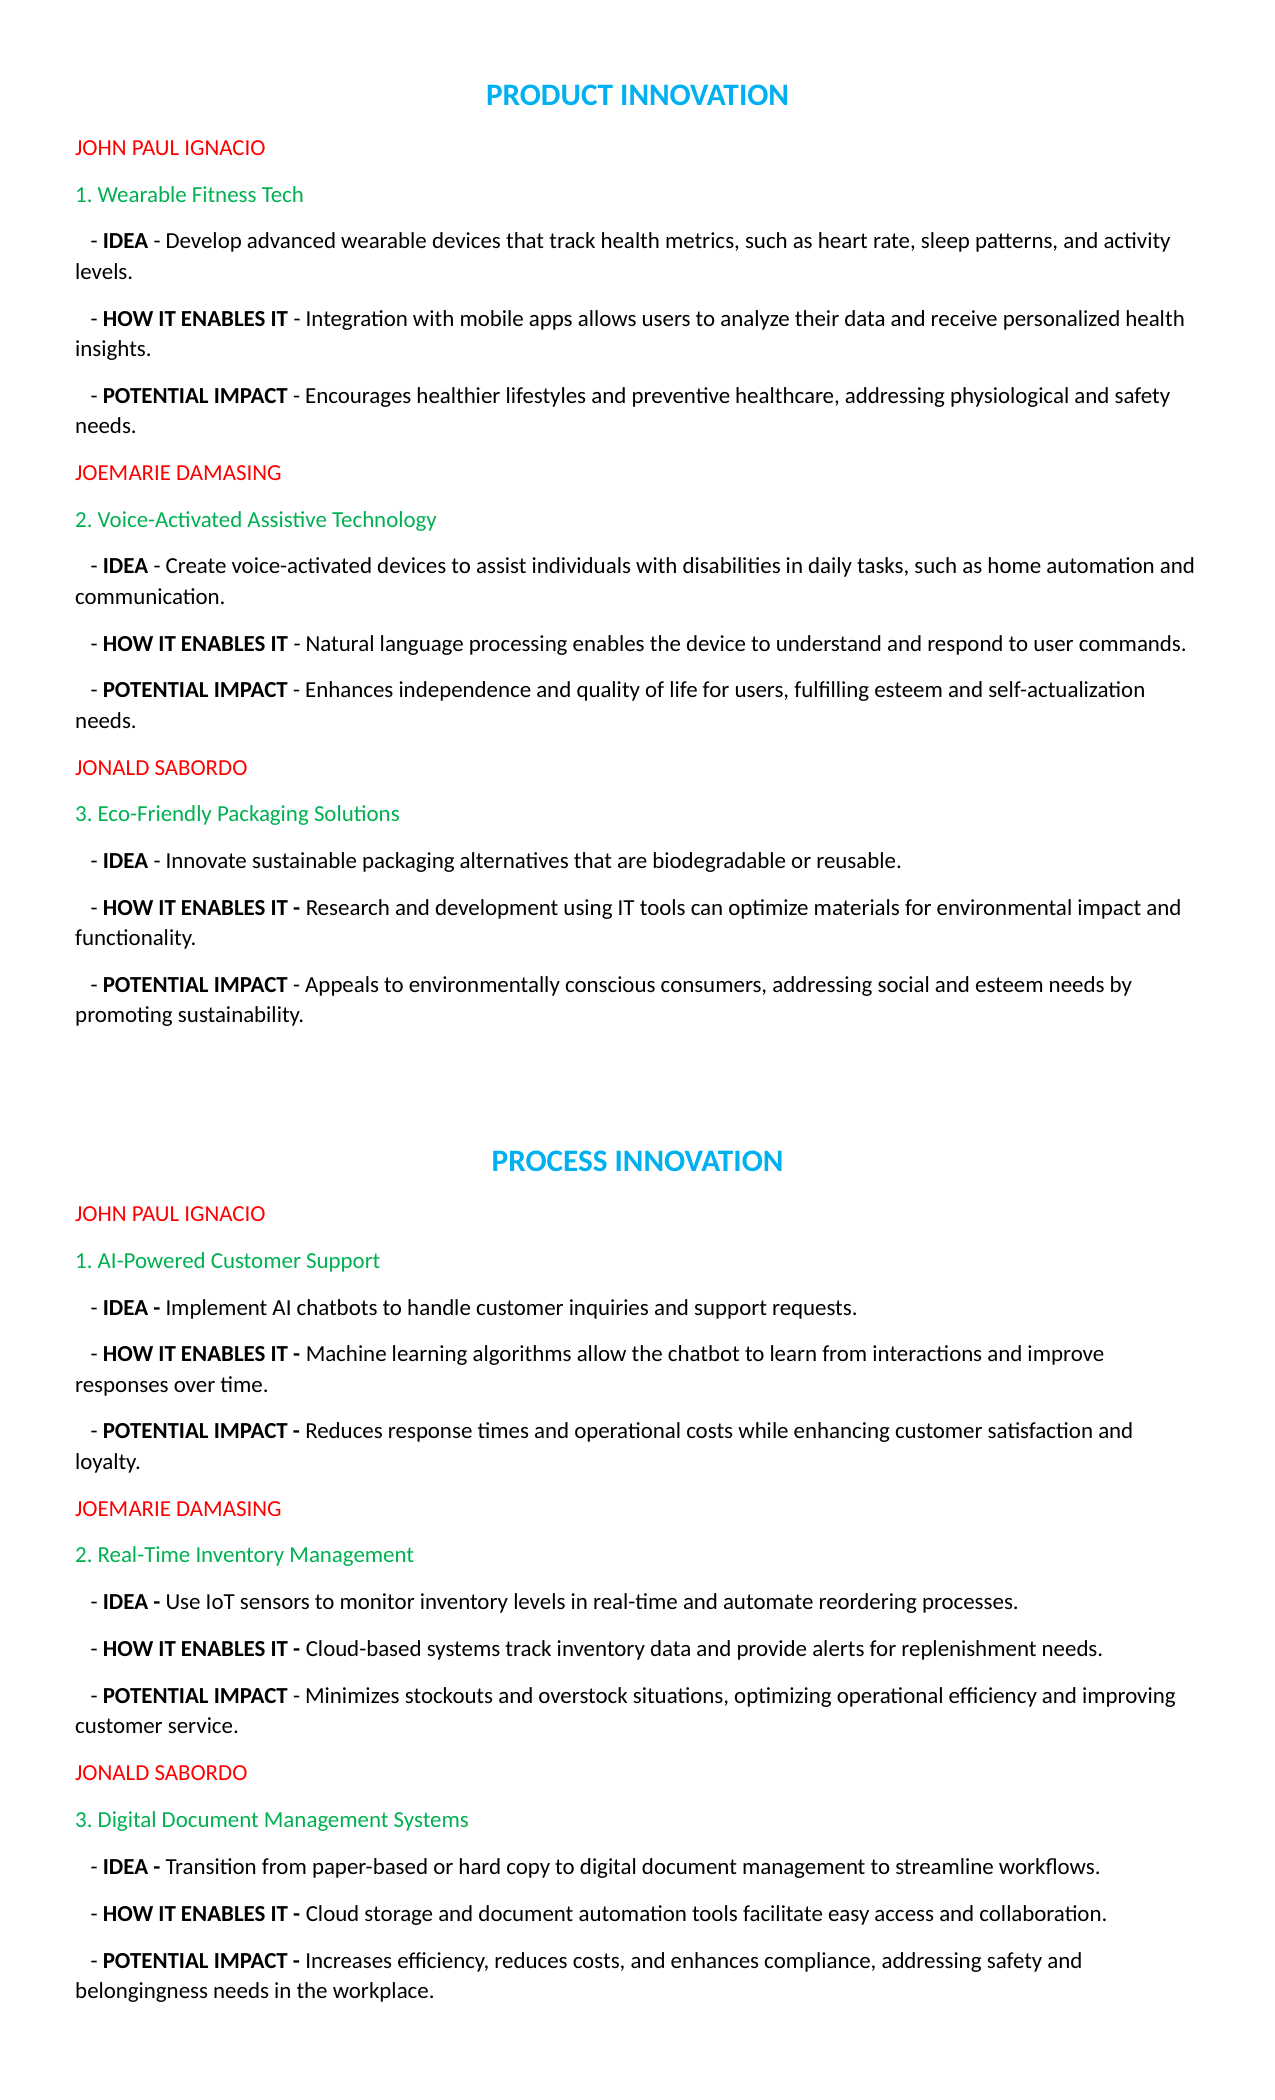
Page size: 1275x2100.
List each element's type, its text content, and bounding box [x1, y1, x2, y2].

text - HOW IT ENABLES IT - Integration with mobile apps allows users to analyze their data and receive personalized health insights. [75, 304, 1200, 362]
text JOEMARIE DAMASING [75, 458, 1200, 486]
text - HOW IT ENABLES IT - Research and development using IT tools can optimize materials for environmental impact and functionality. [75, 893, 1200, 951]
text - IDEA - Use IoT sensors to monitor inventory levels in real-time and automate reordering processes. [75, 1587, 1200, 1616]
text - POTENTIAL IMPACT - Increases efficiency, reduces costs, and enhances compliance, addressing safety and belongingness needs in the workplace. [75, 1946, 1200, 2004]
text JONALD SABORDO [75, 753, 1200, 781]
text - IDEA - Transition from paper-based or hard copy to digital document management to streamline workflows. [75, 1852, 1200, 1880]
text PROCESS INNOVATION [75, 1141, 1200, 1179]
text - POTENTIAL IMPACT - Appeals to environmentally conscious consumers, addressing social and esteem needs by promoting sustainability. [75, 970, 1200, 1028]
text - HOW IT ENABLES IT - Natural language processing enables the device to understand and respond to user commands. [75, 629, 1200, 657]
text - IDEA - Develop advanced wearable devices that track health metrics, such as heart rate, sleep patterns, and activity levels. [75, 227, 1200, 285]
text JOHN PAUL IGNACIO [75, 133, 1200, 161]
text JOEMARIE DAMASING [75, 1494, 1200, 1522]
text - HOW IT ENABLES IT - Cloud-based systems track inventory data and provide alerts for replenishment needs. [75, 1634, 1200, 1662]
text - IDEA - Create voice-activated devices to assist individuals with disabilities in daily tasks, such as home automation and communication. [75, 552, 1200, 610]
text 3. Digital Document Management Systems [75, 1805, 1200, 1833]
text JOHN PAUL IGNACIO [75, 1199, 1200, 1227]
text - POTENTIAL IMPACT - Enhances independence and quality of life for users, fulfilling esteem and self-actualization needs. [75, 676, 1200, 734]
text - POTENTIAL IMPACT - Reduces response times and operational costs while enhancing customer satisfaction and loyalty. [75, 1417, 1200, 1475]
text - IDEA - Implement AI chatbots to handle customer inquiries and support requests. [75, 1293, 1200, 1321]
text - POTENTIAL IMPACT - Minimizes stockouts and overstock situations, optimizing operational efficiency and improving customer service. [75, 1681, 1200, 1739]
text - HOW IT ENABLES IT - Machine learning algorithms allow the chatbot to learn from interactions and improve responses over time. [75, 1339, 1200, 1398]
text 2. Real-Time Inventory Management [75, 1541, 1200, 1569]
text - HOW IT ENABLES IT - Cloud storage and document automation tools facilitate easy access and collaboration. [75, 1899, 1200, 1927]
text PRODUCT INNOVATION [75, 75, 1200, 113]
text - IDEA - Innovate sustainable packaging alternatives that are biodegradable or reusable. [75, 846, 1200, 874]
text 1. AI-Powered Customer Support [75, 1246, 1200, 1274]
text - POTENTIAL IMPACT - Encourages healthier lifestyles and preventive healthcare, addressing physiological and safety needs. [75, 381, 1200, 439]
text 1. Wearable Fitness Tech [75, 180, 1200, 208]
text JONALD SABORDO [75, 1758, 1200, 1786]
text 3. Eco-Friendly Packaging Solutions [75, 799, 1200, 827]
text 2. Voice-Activated Assistive Technology [75, 505, 1200, 533]
